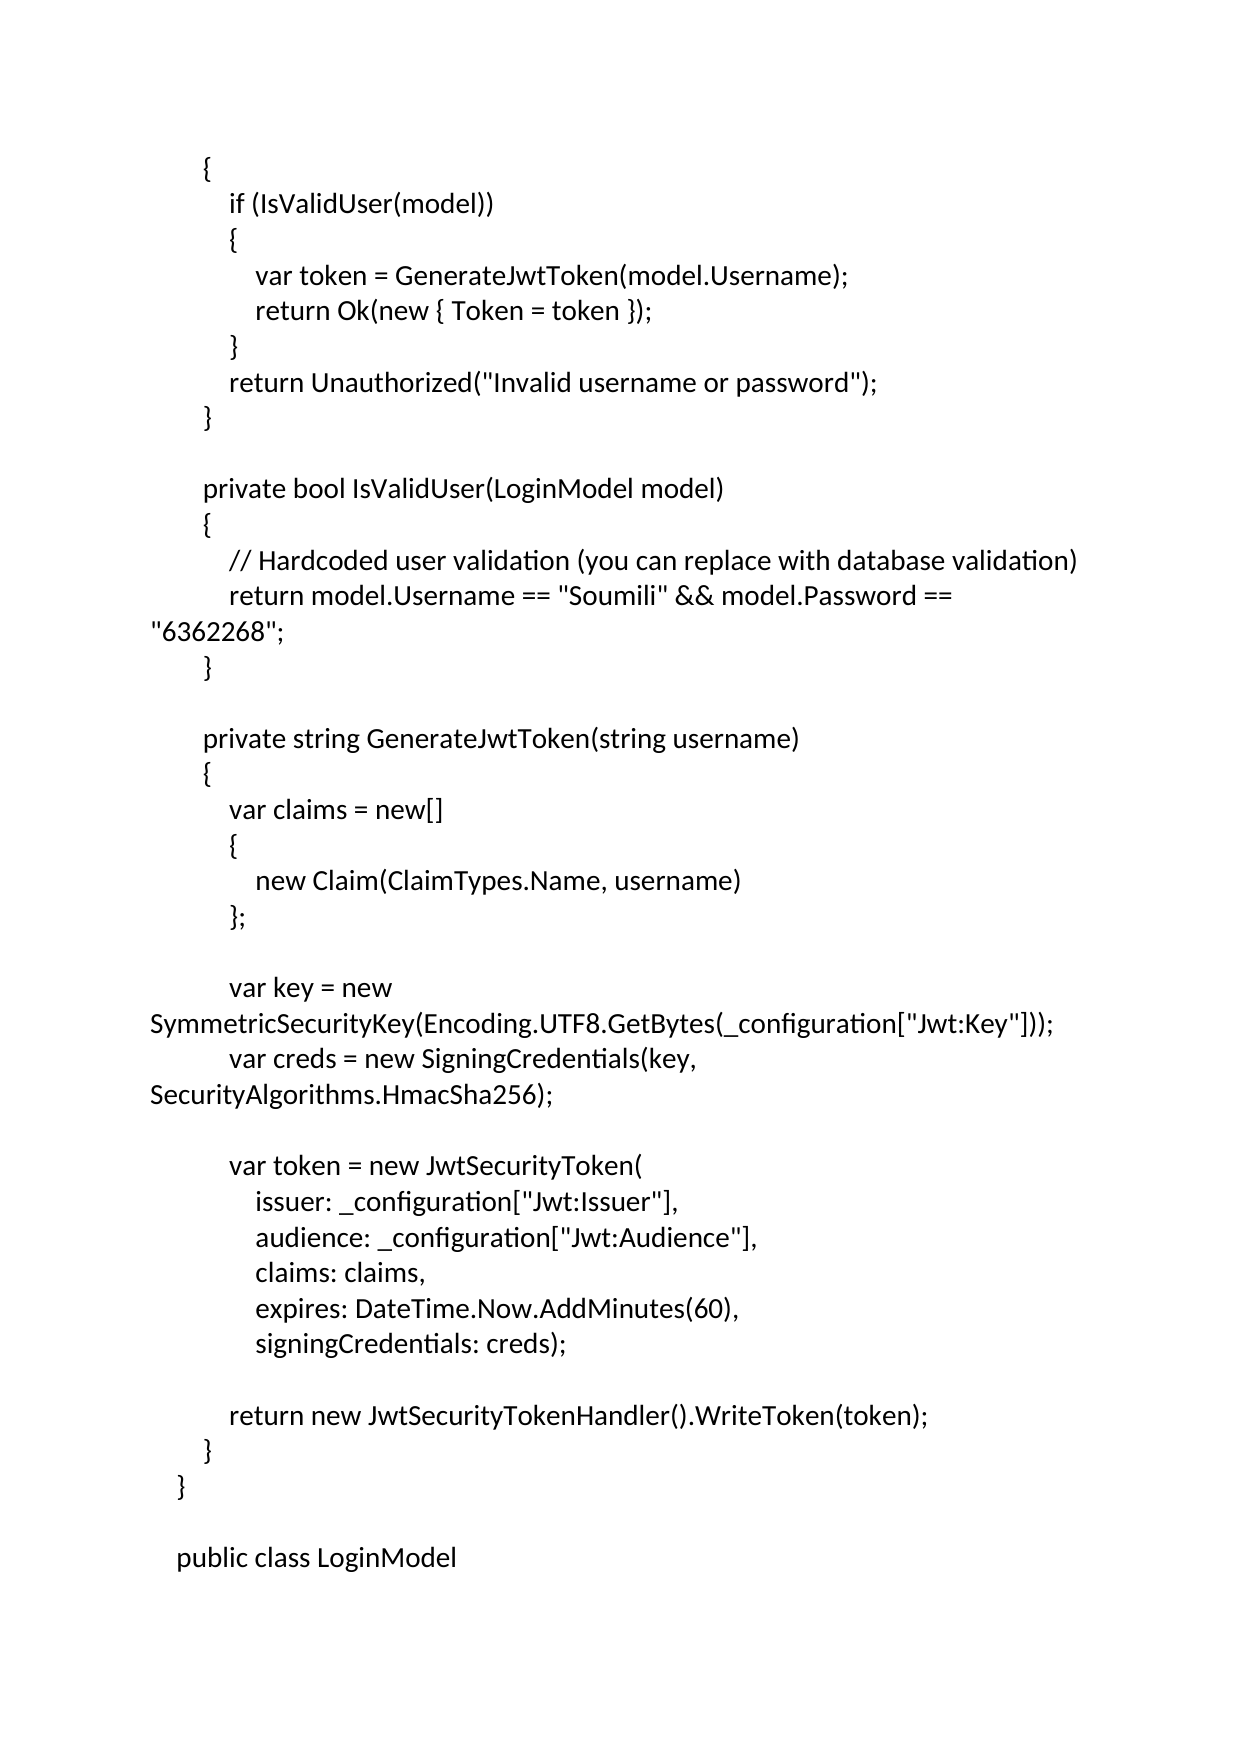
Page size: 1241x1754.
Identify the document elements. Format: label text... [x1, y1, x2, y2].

text var token = new JwtSecurityToken( [150, 1147, 1090, 1183]
text // Hardcoded user validation (you can replace with database validation) [150, 542, 1090, 577]
text public class LoginModel [150, 1539, 1090, 1575]
text expires: DateTime.Now.AddMinutes(60), [150, 1290, 1090, 1326]
text private string GenerateJwtToken(string username) [150, 720, 1090, 756]
text var key = new SymmetricSecurityKey(Encoding.UTF8.GetBytes(_configuration["Jwt:Key"])); [150, 969, 1090, 1041]
text var token = GenerateJwtToken(model.Username); [150, 257, 1090, 292]
text { [150, 756, 1090, 791]
text return Unauthorized("Invalid username or password"); [150, 364, 1090, 399]
text } [150, 399, 1090, 435]
text { [150, 221, 1090, 257]
text return new JwtSecurityTokenHandler().WriteToken(token); [150, 1397, 1090, 1432]
text return Ok(new { Token = token }); [150, 292, 1090, 328]
text } [150, 1432, 1090, 1468]
text { [150, 506, 1090, 542]
text { [150, 150, 1090, 186]
text new Claim(ClaimTypes.Name, username) [150, 862, 1090, 898]
text } [150, 328, 1090, 364]
text signingCredentials: creds); [150, 1326, 1090, 1361]
text { [150, 827, 1090, 862]
text if (IsValidUser(model)) [150, 186, 1090, 221]
text } [150, 1468, 1090, 1504]
text }; [150, 898, 1090, 934]
text private bool IsValidUser(LoginModel model) [150, 471, 1090, 506]
text } [150, 649, 1090, 684]
text issuer: _configuration["Jwt:Issuer"], [150, 1183, 1090, 1219]
text var creds = new SigningCredentials(key, SecurityAlgorithms.HmacSha256); [150, 1041, 1090, 1112]
text audience: _configuration["Jwt:Audience"], [150, 1219, 1090, 1254]
text return model.Username == "Soumili" && model.Password == "6362268"; [150, 577, 1090, 649]
text var claims = new[] [150, 791, 1090, 827]
text claims: claims, [150, 1254, 1090, 1290]
